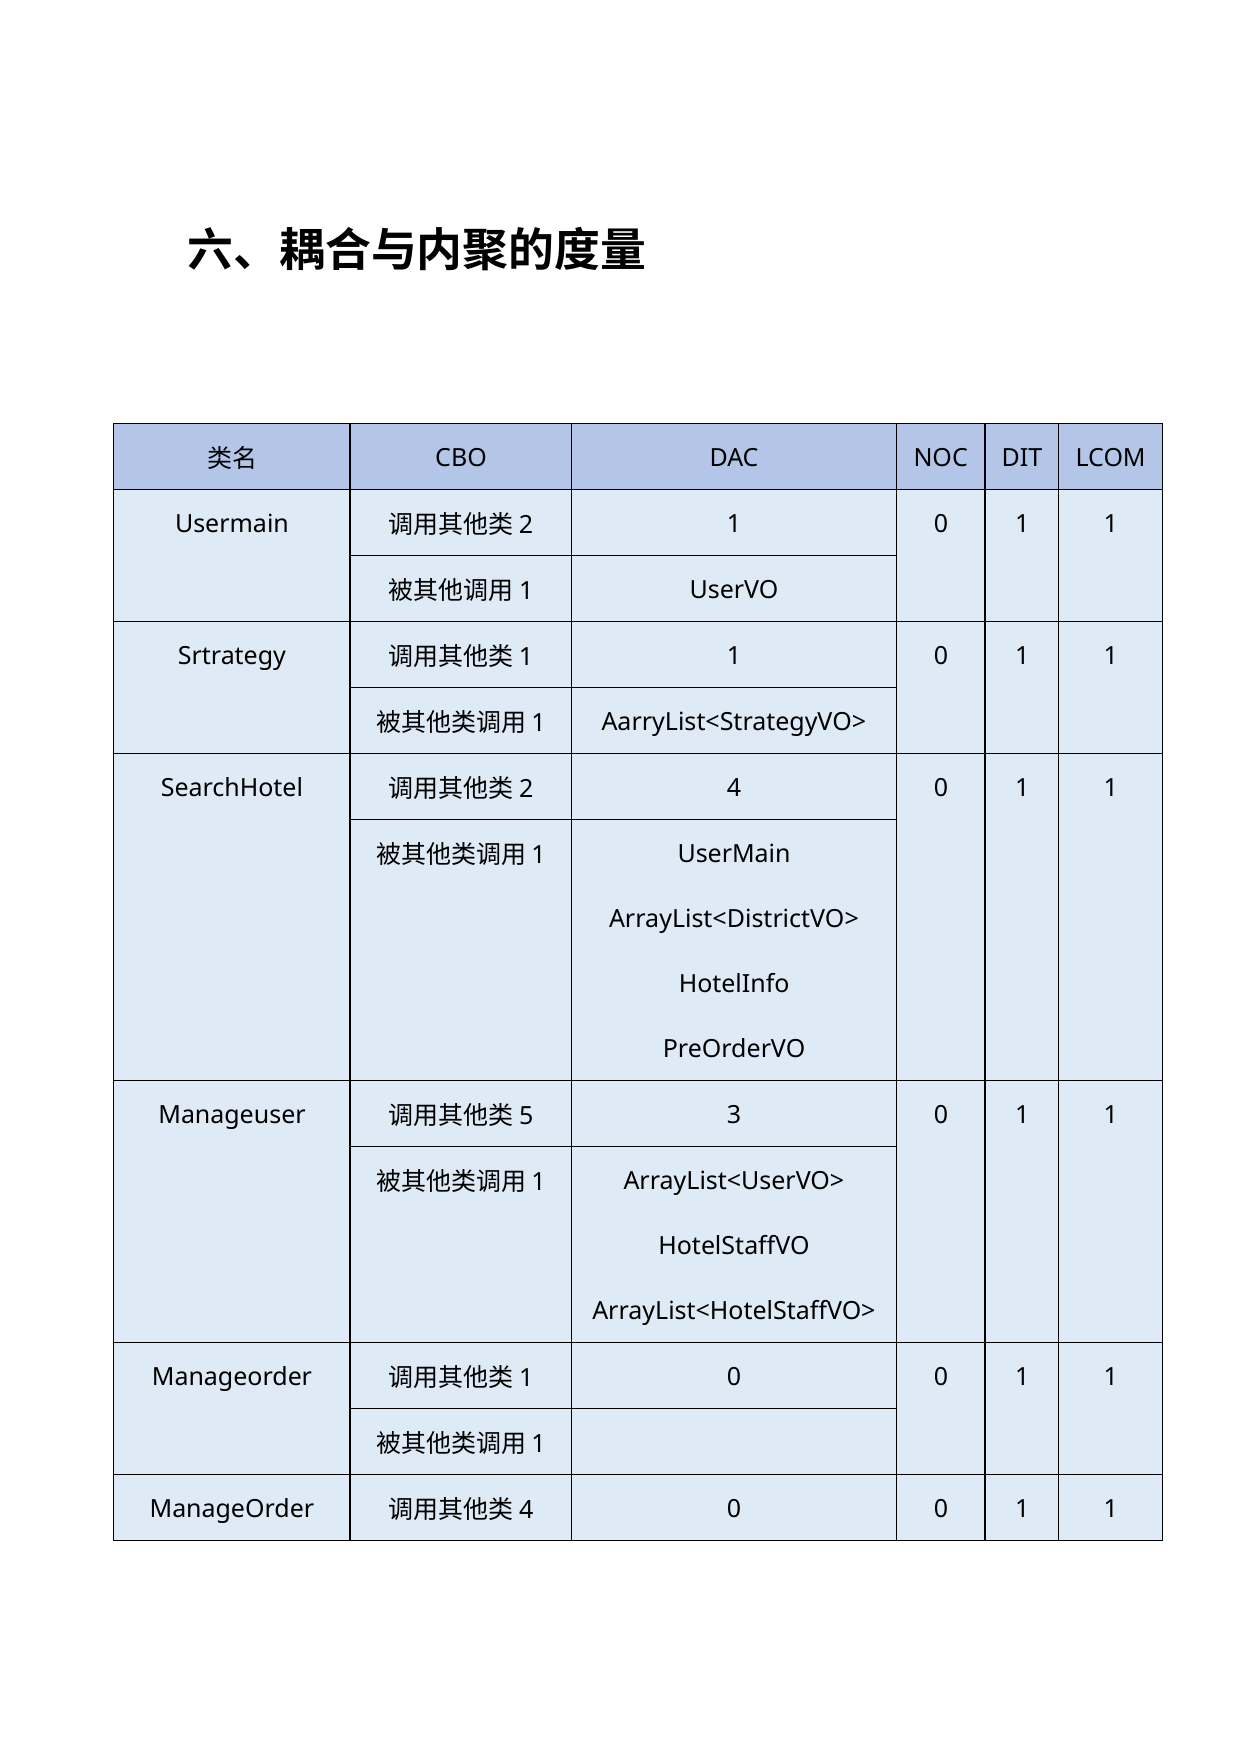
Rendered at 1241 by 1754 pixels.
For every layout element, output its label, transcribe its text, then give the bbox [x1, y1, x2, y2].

table_cell Usermain [114, 490, 349, 621]
table_cell 1 [1059, 490, 1162, 621]
table_cell 0 [897, 1081, 984, 1342]
table_cell Srtrategy [114, 622, 349, 753]
table_cell 0 [897, 1475, 984, 1540]
table_cell 调用其他类 2 [351, 754, 571, 819]
table_cell 0 [897, 754, 984, 1080]
table_cell 1 [572, 490, 896, 555]
subtitle 六、耦合与内聚的度量 [187, 197, 1053, 295]
table_header NOC [897, 424, 984, 489]
table_header CBO [351, 424, 571, 489]
table_cell 1 [986, 1475, 1058, 1540]
table_cell 被其他类调用1 [351, 820, 571, 1080]
table_cell 1 [1059, 754, 1162, 1080]
table_cell UserVO [572, 556, 896, 621]
table_cell 被其他调用 1 [351, 556, 571, 621]
table_cell 0 [572, 1475, 896, 1540]
table_cell UserMain ArrayList<DistrictVO> HotelInfo PreOrderVO [572, 820, 896, 1080]
table_cell Manageuser [114, 1081, 349, 1342]
table_cell 3 [572, 1081, 896, 1146]
table_cell ArrayList<UserVO> HotelStaffVO ArrayList<HotelStaffVO> [572, 1147, 896, 1342]
table_cell 1 [1059, 622, 1162, 753]
table_header LCOM [1059, 424, 1162, 489]
table_cell Manageorder [114, 1343, 349, 1474]
table_cell 被其他类调用1 [351, 1147, 571, 1342]
table_cell SearchHotel [114, 754, 349, 1080]
table_cell 4 [572, 754, 896, 819]
table_cell [572, 1409, 896, 1474]
table_cell 1 [1059, 1343, 1162, 1474]
table_cell 调用其他类 5 [351, 1081, 571, 1146]
table_cell 调用其他类 4 [351, 1475, 571, 1540]
table_cell 被其他类调用1 [351, 688, 571, 753]
table_cell 1 [1059, 1081, 1162, 1342]
table_cell 被其他类调用1 [351, 1409, 571, 1474]
table_header 类名 [114, 424, 349, 489]
table_cell 0 [897, 622, 984, 753]
table_cell 调用其他类 1 [351, 1343, 571, 1408]
table_cell ManageOrder [114, 1475, 349, 1540]
table_cell 1 [986, 622, 1058, 753]
table_cell 1 [986, 754, 1058, 1080]
table_cell 0 [897, 490, 984, 621]
table_cell 1 [986, 1081, 1058, 1342]
table_cell 1 [1059, 1475, 1162, 1540]
table_cell 1 [986, 490, 1058, 621]
table_cell 1 [572, 622, 896, 687]
table_cell 0 [897, 1343, 984, 1474]
table_cell AarryList<StrategyVO> [572, 688, 896, 753]
table_header DIT [986, 424, 1058, 489]
table_cell 调用其他类2 [351, 490, 571, 555]
table_cell 调用其他类1 [351, 622, 571, 687]
table_cell 1 [986, 1343, 1058, 1474]
table_cell 0 [572, 1343, 896, 1408]
table_header DAC [572, 424, 896, 489]
